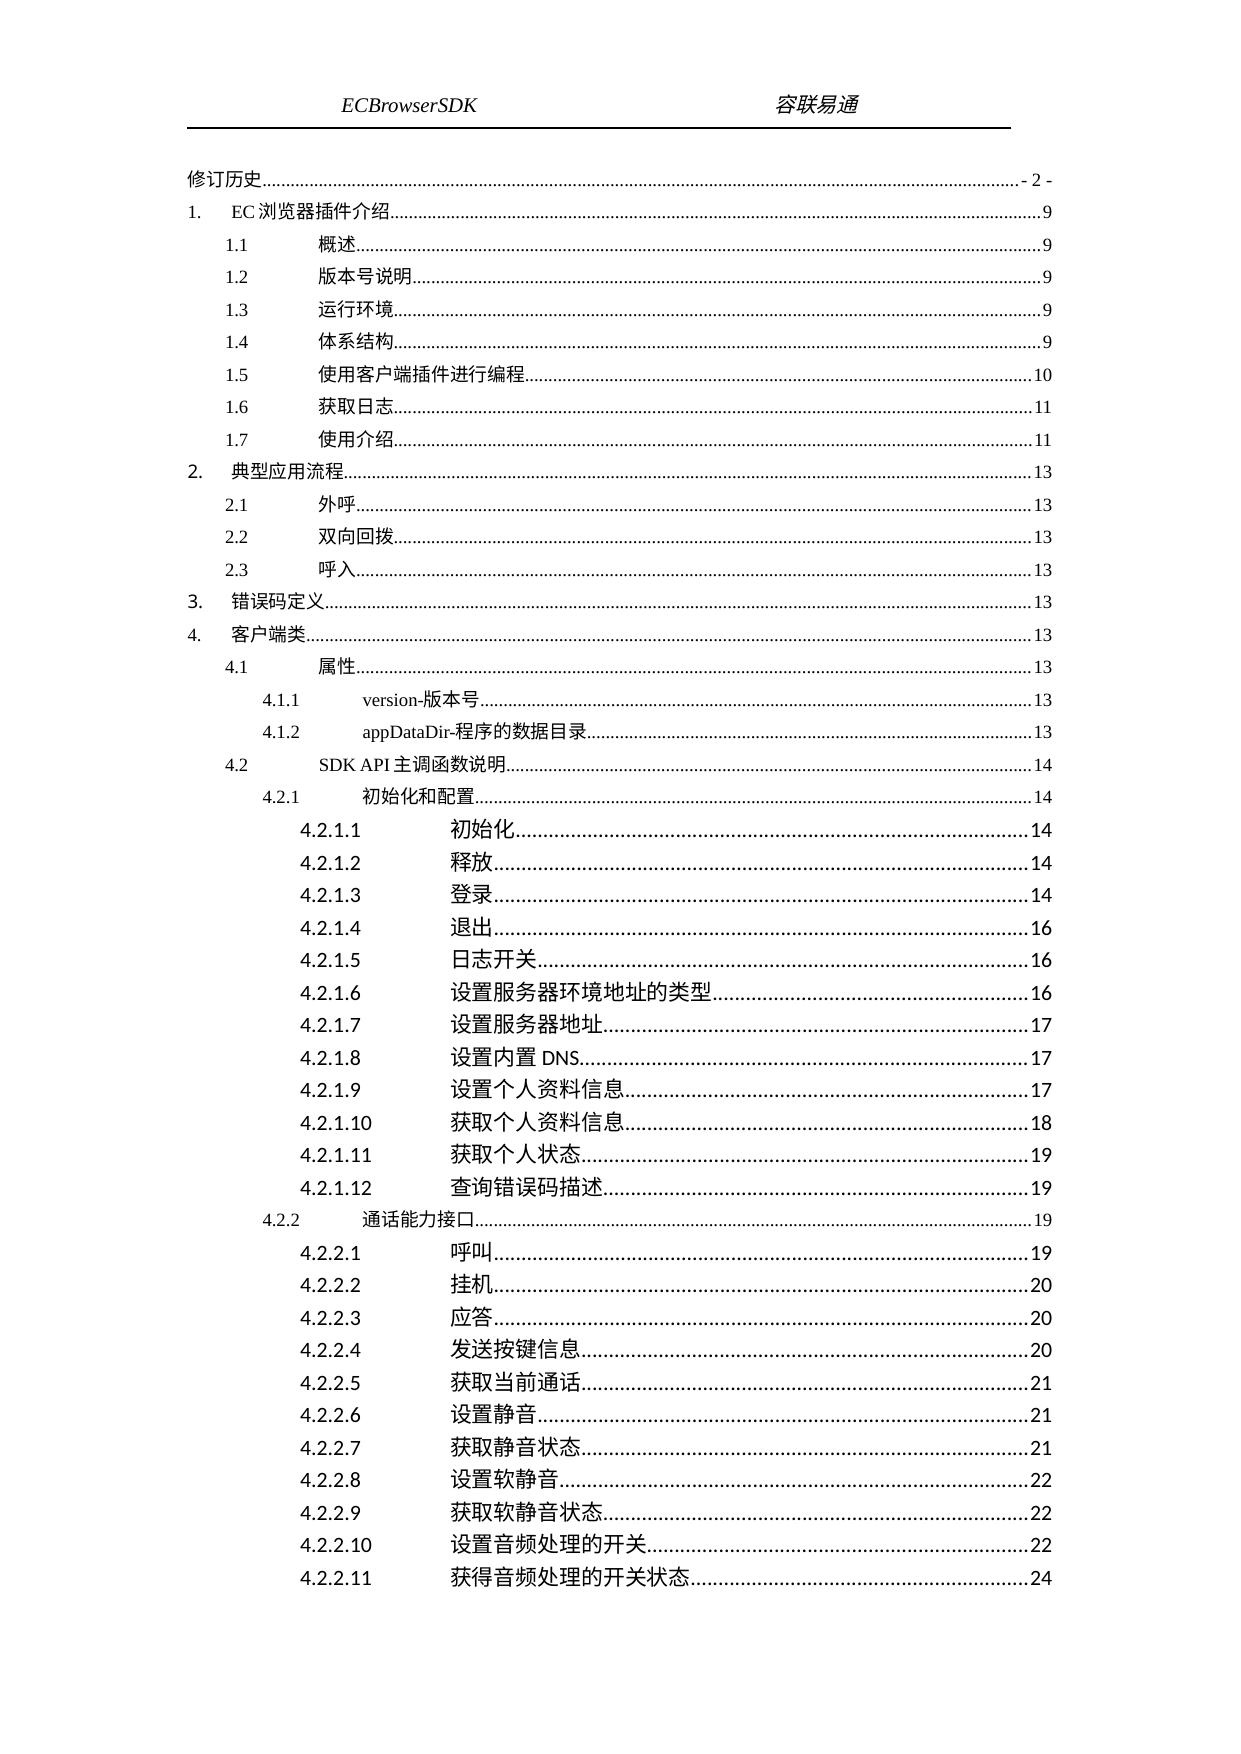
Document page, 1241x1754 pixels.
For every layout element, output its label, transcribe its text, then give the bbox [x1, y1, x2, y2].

text 2.3 呼入 13 [225, 552, 1053, 584]
text 2. 典型应用流程 13 [187, 454, 1053, 487]
text 4.2.2.3 应答 20 [300, 1299, 1053, 1332]
text 2.2 双向回拨 13 [225, 519, 1053, 552]
text 1.3 运行环境 9 [225, 292, 1053, 324]
text 4.2.1.12 查询错误码描述 19 [300, 1169, 1053, 1202]
text 4.2.2.9 获取软静音状态 22 [300, 1494, 1053, 1527]
text 1.1 概述 9 [225, 227, 1053, 259]
text 1.6 获取日志 11 [225, 389, 1053, 422]
text 4.2.2.10 设置音频处理的开关 22 [300, 1527, 1053, 1559]
text 1.2 版本号说明 9 [225, 259, 1053, 292]
text 4.2.2.4 发送按键信息 20 [300, 1332, 1053, 1364]
text 修订历史 - 2 - [187, 162, 1053, 194]
text 4.2.2.7 获取静音状态 21 [300, 1429, 1053, 1462]
text 4.2.1.3 登录 14 [300, 877, 1053, 909]
text 4.2.1.8 设置内置DNS 17 [300, 1039, 1053, 1072]
text 4.2.1.9 设置个人资料信息 17 [300, 1072, 1053, 1104]
text 1.5 使用客户端插件进行编程 10 [225, 357, 1053, 389]
text 4. 客户端类 13 [187, 617, 1053, 649]
text 3. 错误码定义 13 [187, 584, 1053, 617]
text 4.2.1.2 释放 14 [300, 844, 1053, 877]
text 2.1 外呼 13 [225, 487, 1053, 519]
text 4.2.1.4 退出 16 [300, 909, 1053, 942]
text 4.2.1.6 设置服务器环境地址的类型 16 [300, 974, 1053, 1007]
text 4.2.2.6 设置静音 21 [300, 1397, 1053, 1429]
text 4.2.1.10 获取个人资料信息 18 [300, 1104, 1053, 1137]
text 4.1 属性 13 [225, 649, 1053, 682]
text 4.2.1 初始化和配置 14 [262, 779, 1053, 812]
text 4.1.1 version-版本号 13 [262, 682, 1053, 714]
text 4.2.2.5 获取当前通话 21 [300, 1364, 1053, 1397]
text 4.2.2 通话能力接口 19 [262, 1202, 1053, 1234]
text 4.2.1.11 获取个人状态 19 [300, 1137, 1053, 1169]
text 4.2.2.8 设置软静音 22 [300, 1462, 1053, 1494]
text 4.2.1.1 初始化 14 [300, 812, 1053, 844]
text 4.2.2.2 挂机 20 [300, 1267, 1053, 1299]
text 4.2.2.1 呼叫 19 [300, 1234, 1053, 1267]
text 1.4 体系结构 9 [225, 324, 1053, 357]
text 4.2.1.5 日志开关 16 [300, 942, 1053, 974]
text 4.2.1.7 设置服务器地址 17 [300, 1007, 1053, 1039]
text 4.2 SDK API主调函数说明 14 [225, 747, 1053, 779]
text 1.7 使用介绍 11 [225, 422, 1053, 454]
text 4.2.2.11 获得音频处理的开关状态 24 [300, 1559, 1053, 1592]
text 1. EC浏览器插件介绍 9 [187, 194, 1053, 227]
text 4.1.2 appDataDir-程序的数据目录 13 [262, 714, 1053, 747]
